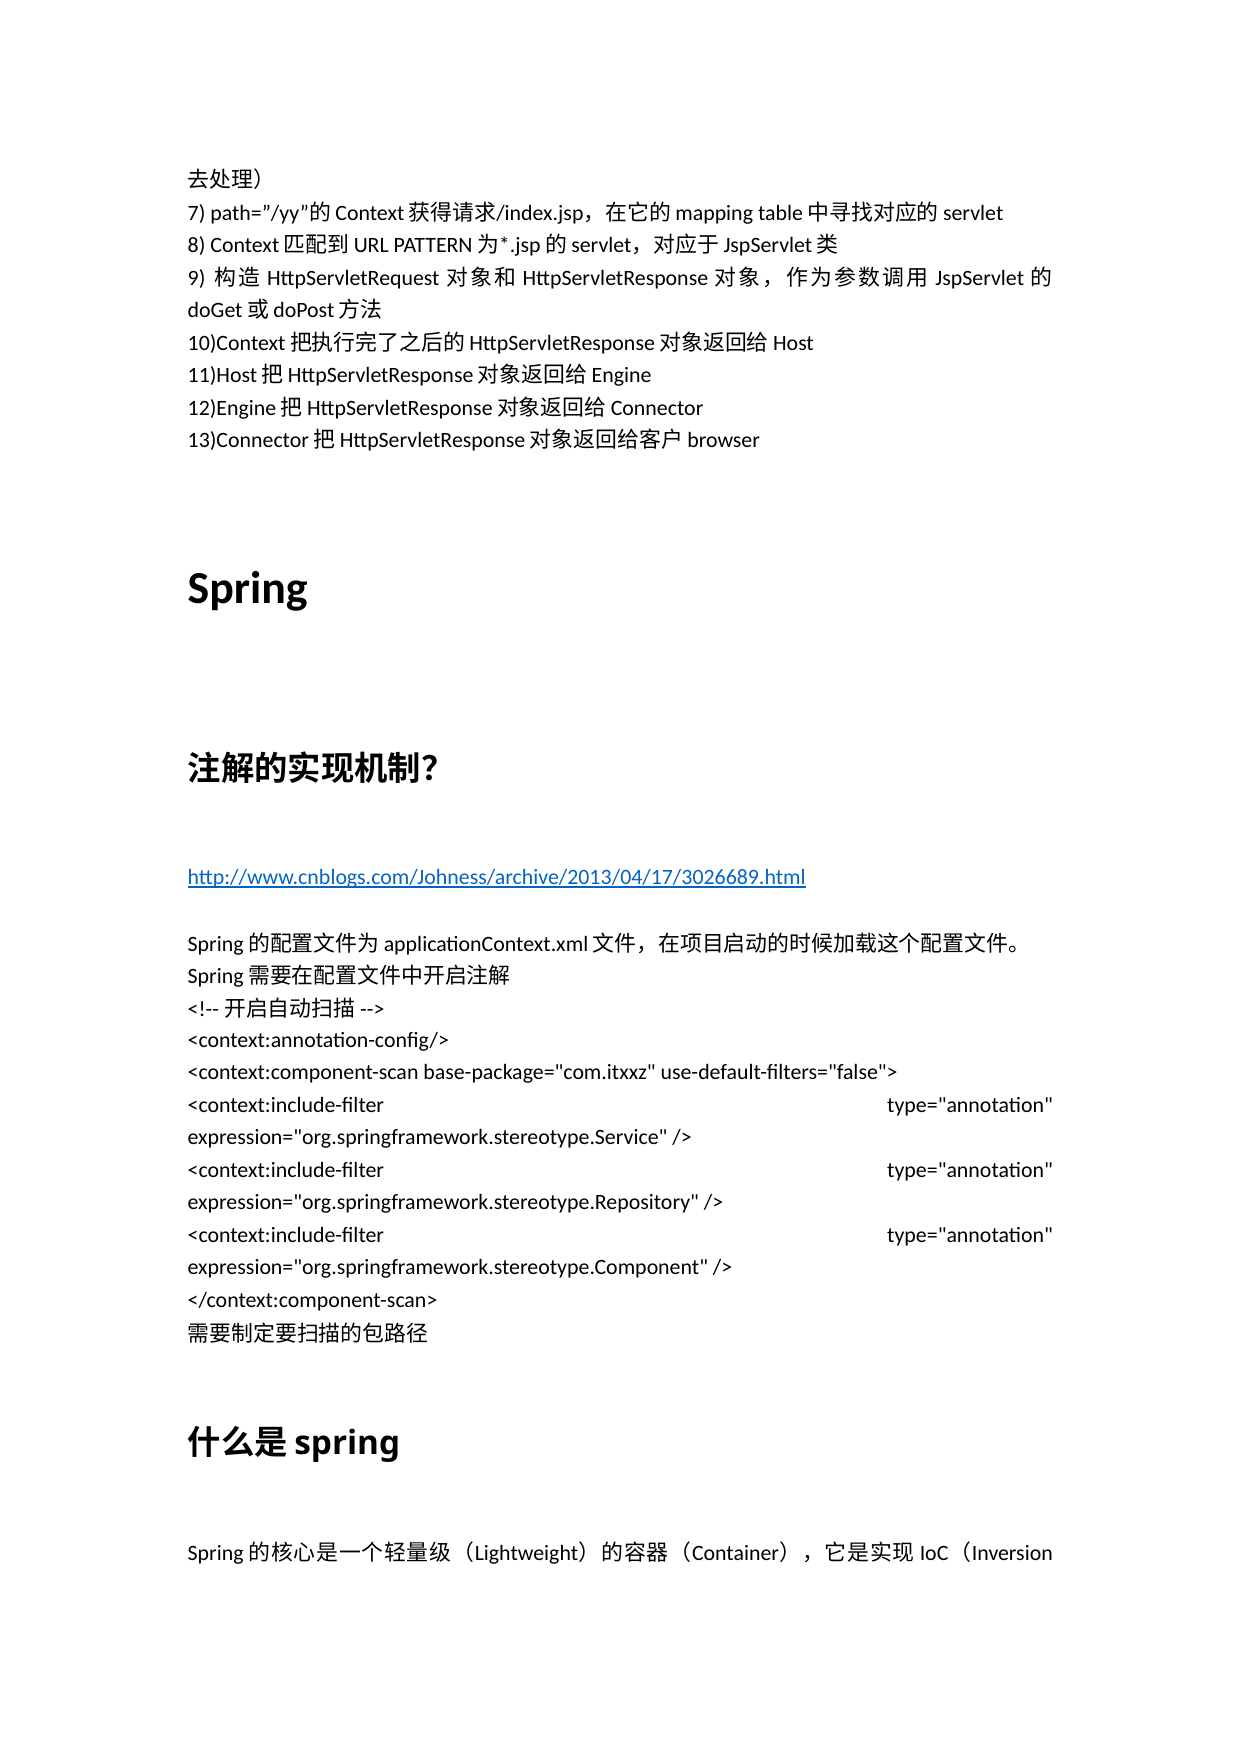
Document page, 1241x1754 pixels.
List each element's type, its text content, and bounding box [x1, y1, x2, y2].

text <context:include-filter type="annotation" expression="org.springframework.stereotype.Component" /> [187, 1218, 1053, 1283]
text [187, 162, 1053, 454]
text <context:annotation-config/> [187, 1023, 1053, 1055]
text Spring需要在配置文件中开启注解 [187, 958, 1053, 990]
text <context:include-filter type="annotation" expression="org.springframework.stereotype.Service" /> [187, 1088, 1053, 1153]
text <context:component-scan base-package="com.itxxz" use-default-filters="false"> [187, 1055, 1053, 1088]
text Spring的配置文件为applicationContext.xml文件，在项目启动的时候加载这个配置文件。 [187, 925, 1053, 958]
text </context:component-scan> [187, 1283, 1053, 1315]
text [187, 1535, 1053, 1567]
text 需要制定要扫描的包路径 [187, 1315, 1053, 1348]
text <!-- 开启自动扫描 --> [187, 990, 1053, 1023]
subtitle 注解的实现机制？ [187, 733, 1053, 798]
subtitle Spring [187, 555, 1053, 620]
text <context:include-filter type="annotation" expression="org.springframework.stereotype.Repository" /> [187, 1153, 1053, 1218]
subtitle 什么是spring [187, 1407, 1053, 1472]
text http://www.cnblogs.com/Johness/archive/2013/04/17/3026689.html [187, 860, 1053, 893]
